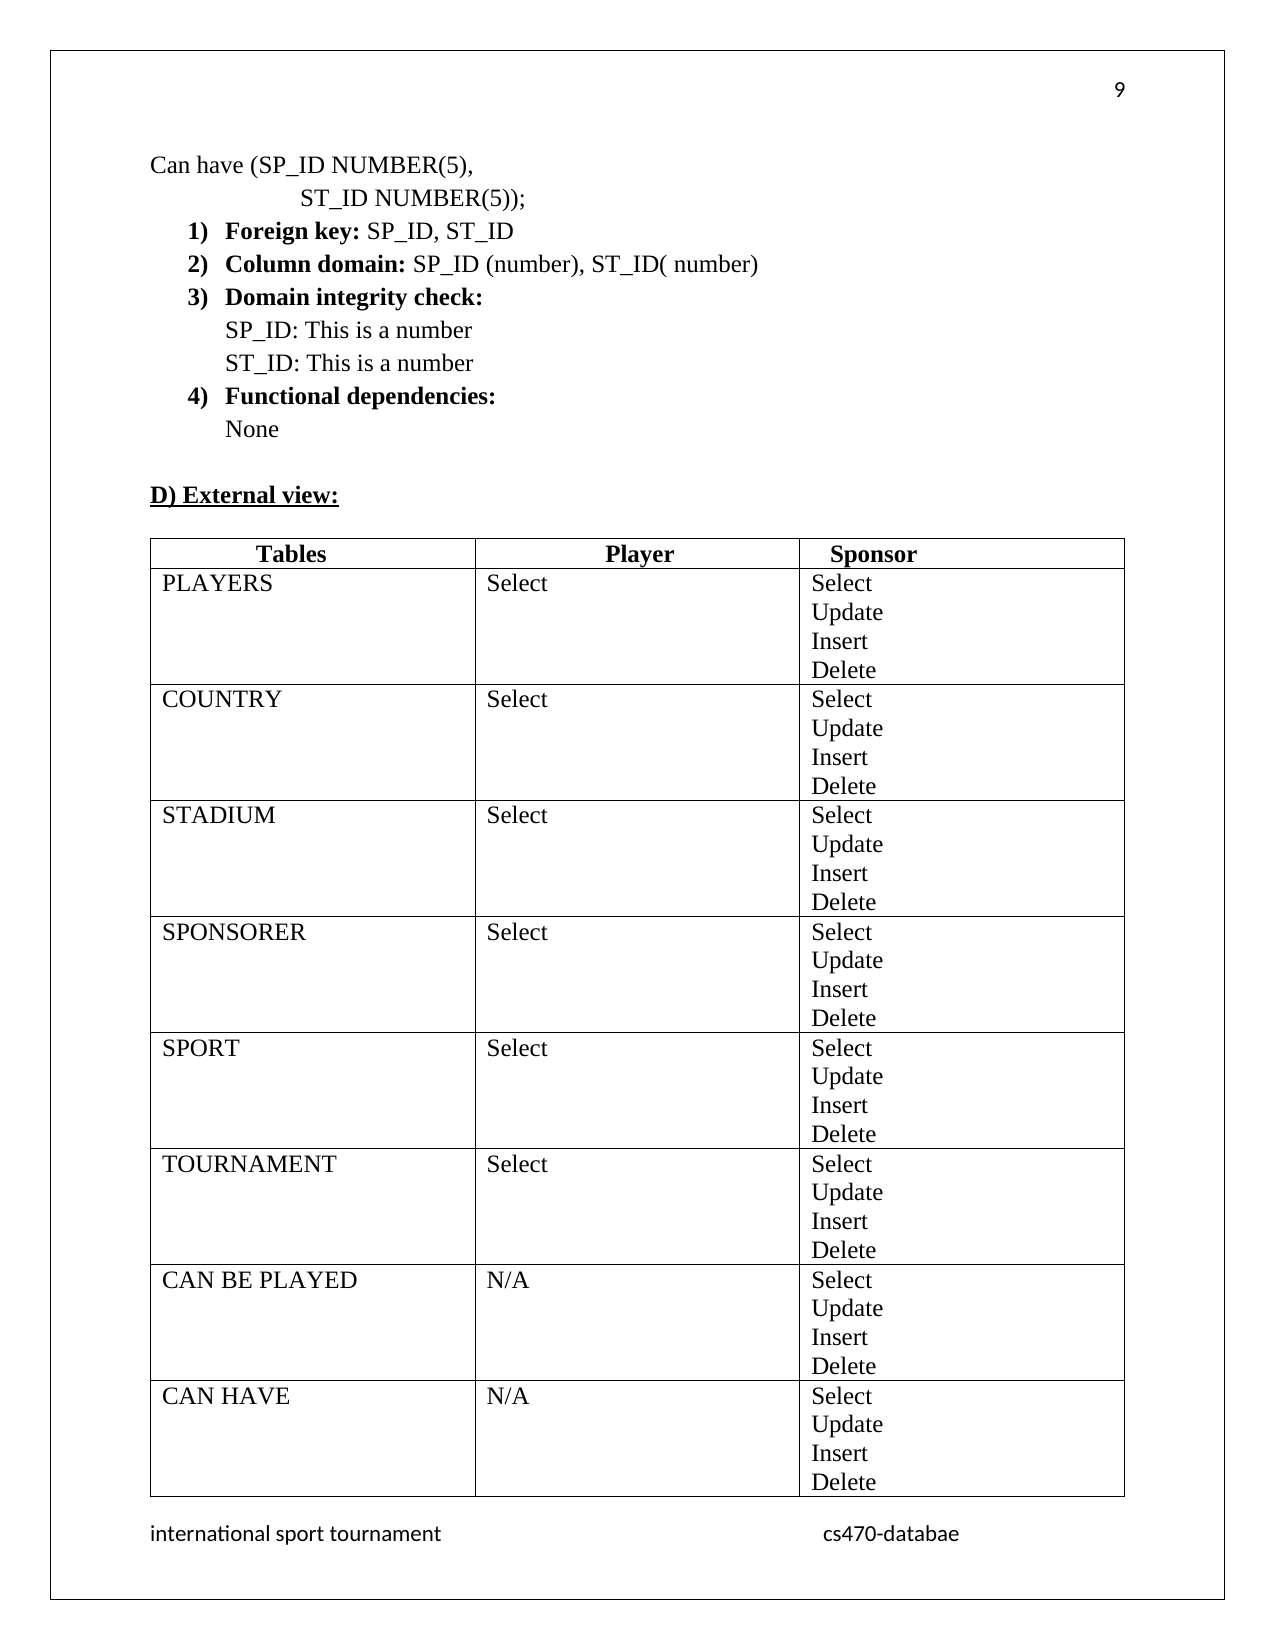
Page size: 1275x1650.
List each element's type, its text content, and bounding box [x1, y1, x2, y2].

table_cell Select [476, 569, 799, 683]
table_cell SPORT [151, 1033, 475, 1148]
list Column domain: SP_ID (number), ST_ID( number) [187, 249, 1125, 278]
table_header Tables [151, 539, 475, 567]
table_cell Select Update Insert Delete [800, 1033, 1124, 1148]
table_header Player [476, 539, 799, 567]
list SP_ID: This is a number [225, 315, 1125, 344]
list ST_ID: This is a number [225, 348, 1125, 377]
table_cell Select Update Insert Delete [800, 1381, 1124, 1496]
table_cell Select Update Insert Delete [800, 685, 1124, 799]
table_cell Select Update Insert Delete [800, 569, 1124, 683]
table_cell SPONSORER [151, 917, 475, 1032]
table_cell N/A [476, 1381, 799, 1496]
list Domain integrity check: [187, 282, 1125, 311]
list ST_ID NUMBER(5)); [150, 183, 1125, 212]
table_cell CAN HAVE [151, 1381, 475, 1496]
table_cell Select [476, 1033, 799, 1148]
list Functional dependencies: [187, 381, 1125, 410]
table_cell Select [476, 1149, 799, 1264]
table_cell Select Update Insert Delete [800, 917, 1124, 1032]
table_cell Select [476, 685, 799, 799]
list None [225, 414, 1125, 443]
table_cell Select [476, 801, 799, 916]
table_cell TOURNAMENT [151, 1149, 475, 1264]
list Foreign key: SP_ID, ST_ID [187, 216, 1125, 245]
table_cell Select [476, 917, 799, 1032]
list Can have (SP_ID NUMBER(5), [150, 150, 1125, 179]
text D) External view: [150, 480, 1125, 509]
table_cell COUNTRY [151, 685, 475, 799]
table_cell CAN BE PLAYED [151, 1265, 475, 1380]
table_cell PLAYERS [151, 569, 475, 683]
table_header Sponsor [800, 539, 1124, 567]
table_cell Select Update Insert Delete [800, 1149, 1124, 1264]
table_cell N/A [476, 1265, 799, 1380]
table_cell Select Update Insert Delete [800, 801, 1124, 916]
table_cell STADIUM [151, 801, 475, 916]
table_cell Select Update Insert Delete [800, 1265, 1124, 1380]
